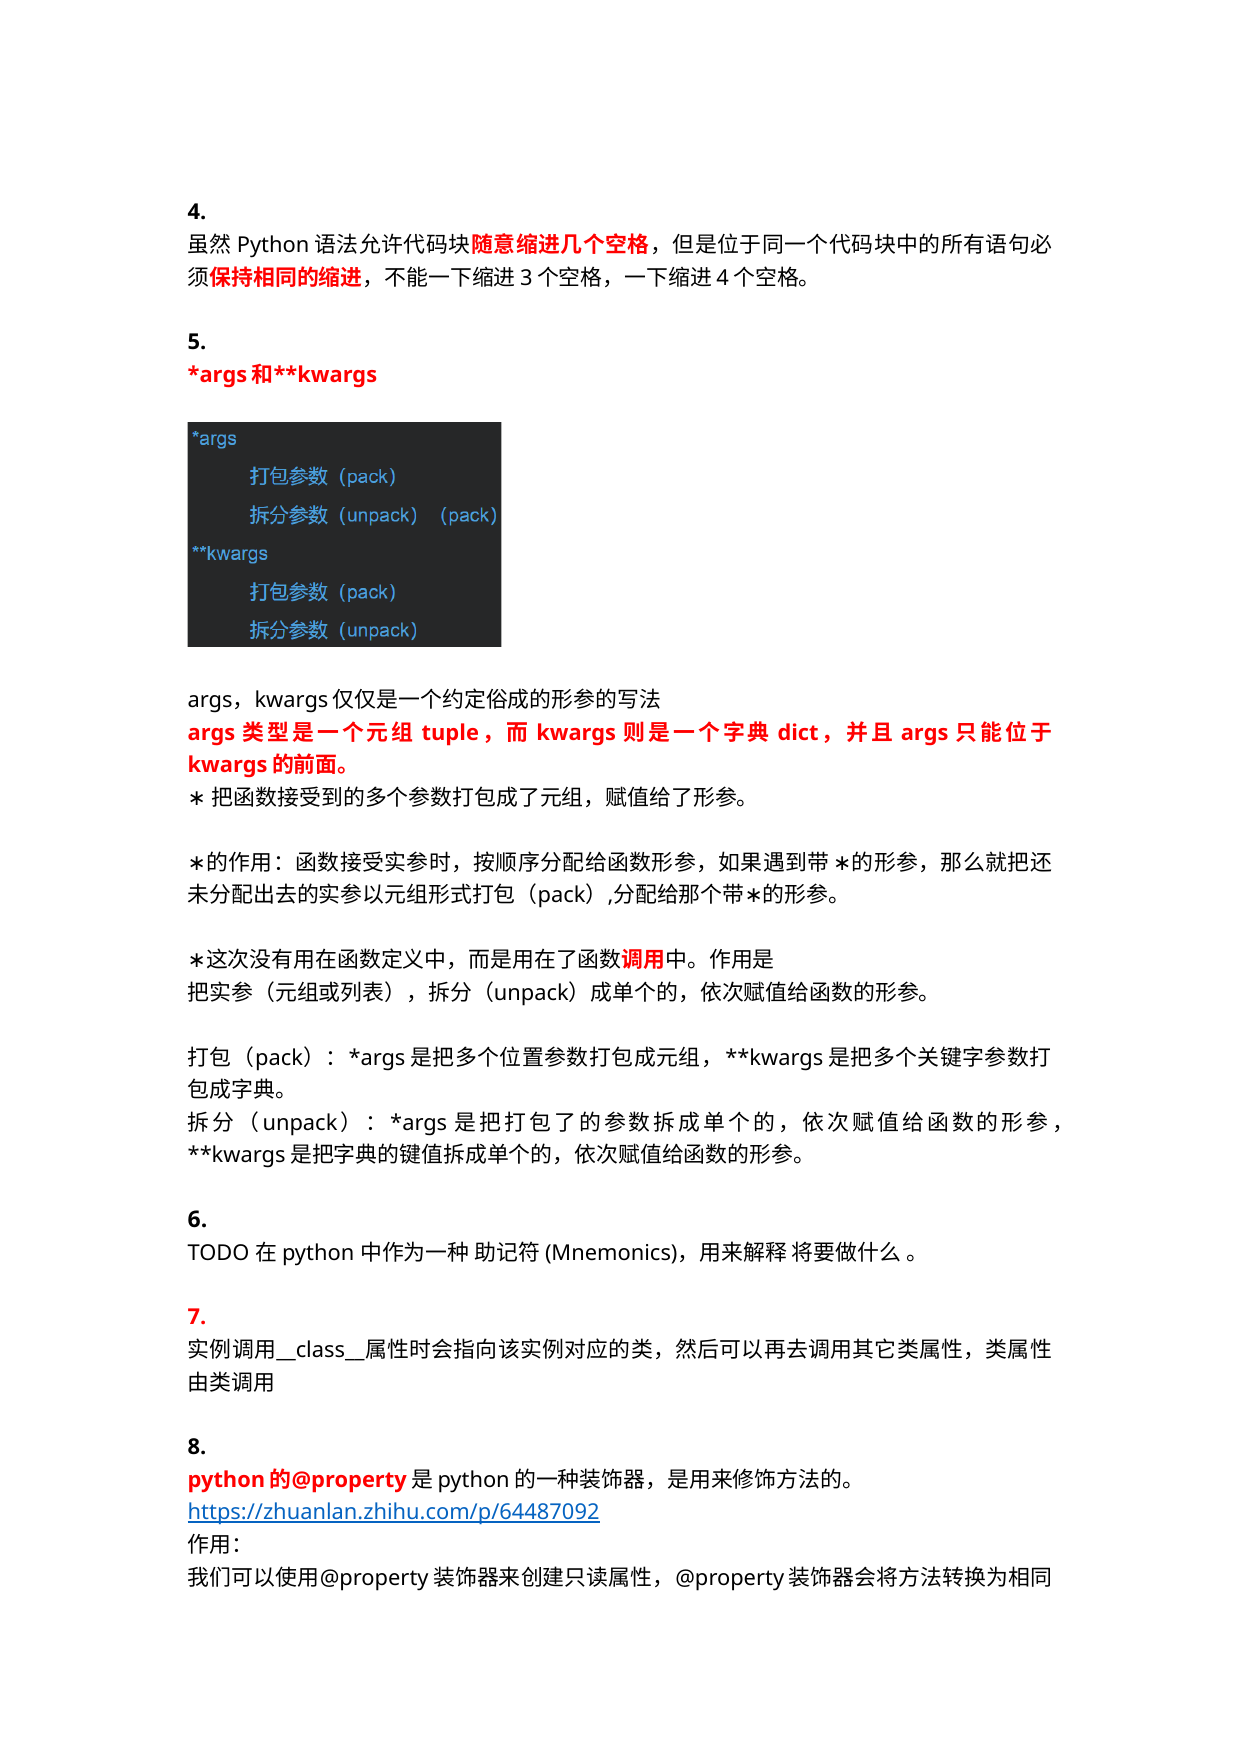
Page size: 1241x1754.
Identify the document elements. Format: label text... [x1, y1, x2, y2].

text ∗这次没有用在函数定义中，而是用在了函数调用中。作用是 [187, 942, 1053, 974]
picture [187, 422, 502, 647]
text 7. [187, 1299, 1053, 1332]
text ∗的作用：函数接受实参时，按顺序分配给函数形参，如果遇到带∗的形参，那么就把还未分配出去的实参以元组形式打包（pack）,分配给那个带∗的形参。 [187, 844, 1053, 909]
text 虽然Python语法允许代码块随意缩进几个空格，但是位于同一个代码块中的所有语句必须保持相同的缩进，不能一下缩进3个空格，一下缩进4个空格。 [187, 227, 1053, 292]
text ∗ 把函数接受到的多个参数打包成了元组，赋值给了形参。 [187, 779, 1053, 812]
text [187, 1559, 1053, 1592]
text 实例调用__class__属性时会指向该实例对应的类，然后可以再去调用其它类属性，类属性由类调用 [187, 1332, 1053, 1397]
text python的@property是python的一种装饰器，是用来修饰方法的。 [187, 1462, 1053, 1494]
text 作用： [187, 1527, 1053, 1559]
text 把实参（元组或列表），拆分（unpack）成单个的，依次赋值给函数的形参。 [187, 974, 1053, 1007]
text TODO 在 python 中作为一种 助记符 (Mnemonics)，用来解释 将要做什么 。 [187, 1234, 1053, 1267]
text 拆分（unpack）：*args是把打包了的参数拆成单个的，依次赋值给函数的形参，**kwargs是把字典的键值拆成单个的，依次赋值给函数的形参。 [187, 1104, 1053, 1169]
text args类型是一个元组tuple，而kwargs则是一个字典dict，并且args只能位于kwargs的前面。 [187, 714, 1053, 779]
text 6. [187, 1202, 1053, 1234]
text 4. [187, 194, 1053, 227]
text args，kwargs仅仅是一个约定俗成的形参的写法 [187, 682, 1053, 714]
text 8. [187, 1429, 1053, 1462]
text 打包（pack）：*args是把多个位置参数打包成元组，**kwargs是把多个关键字参数打包成字典。 [187, 1039, 1053, 1104]
text 5. [187, 324, 1053, 357]
text *args和**kwargs [187, 357, 1053, 389]
text https://zhuanlan.zhihu.com/p/64487092 [187, 1494, 1053, 1527]
